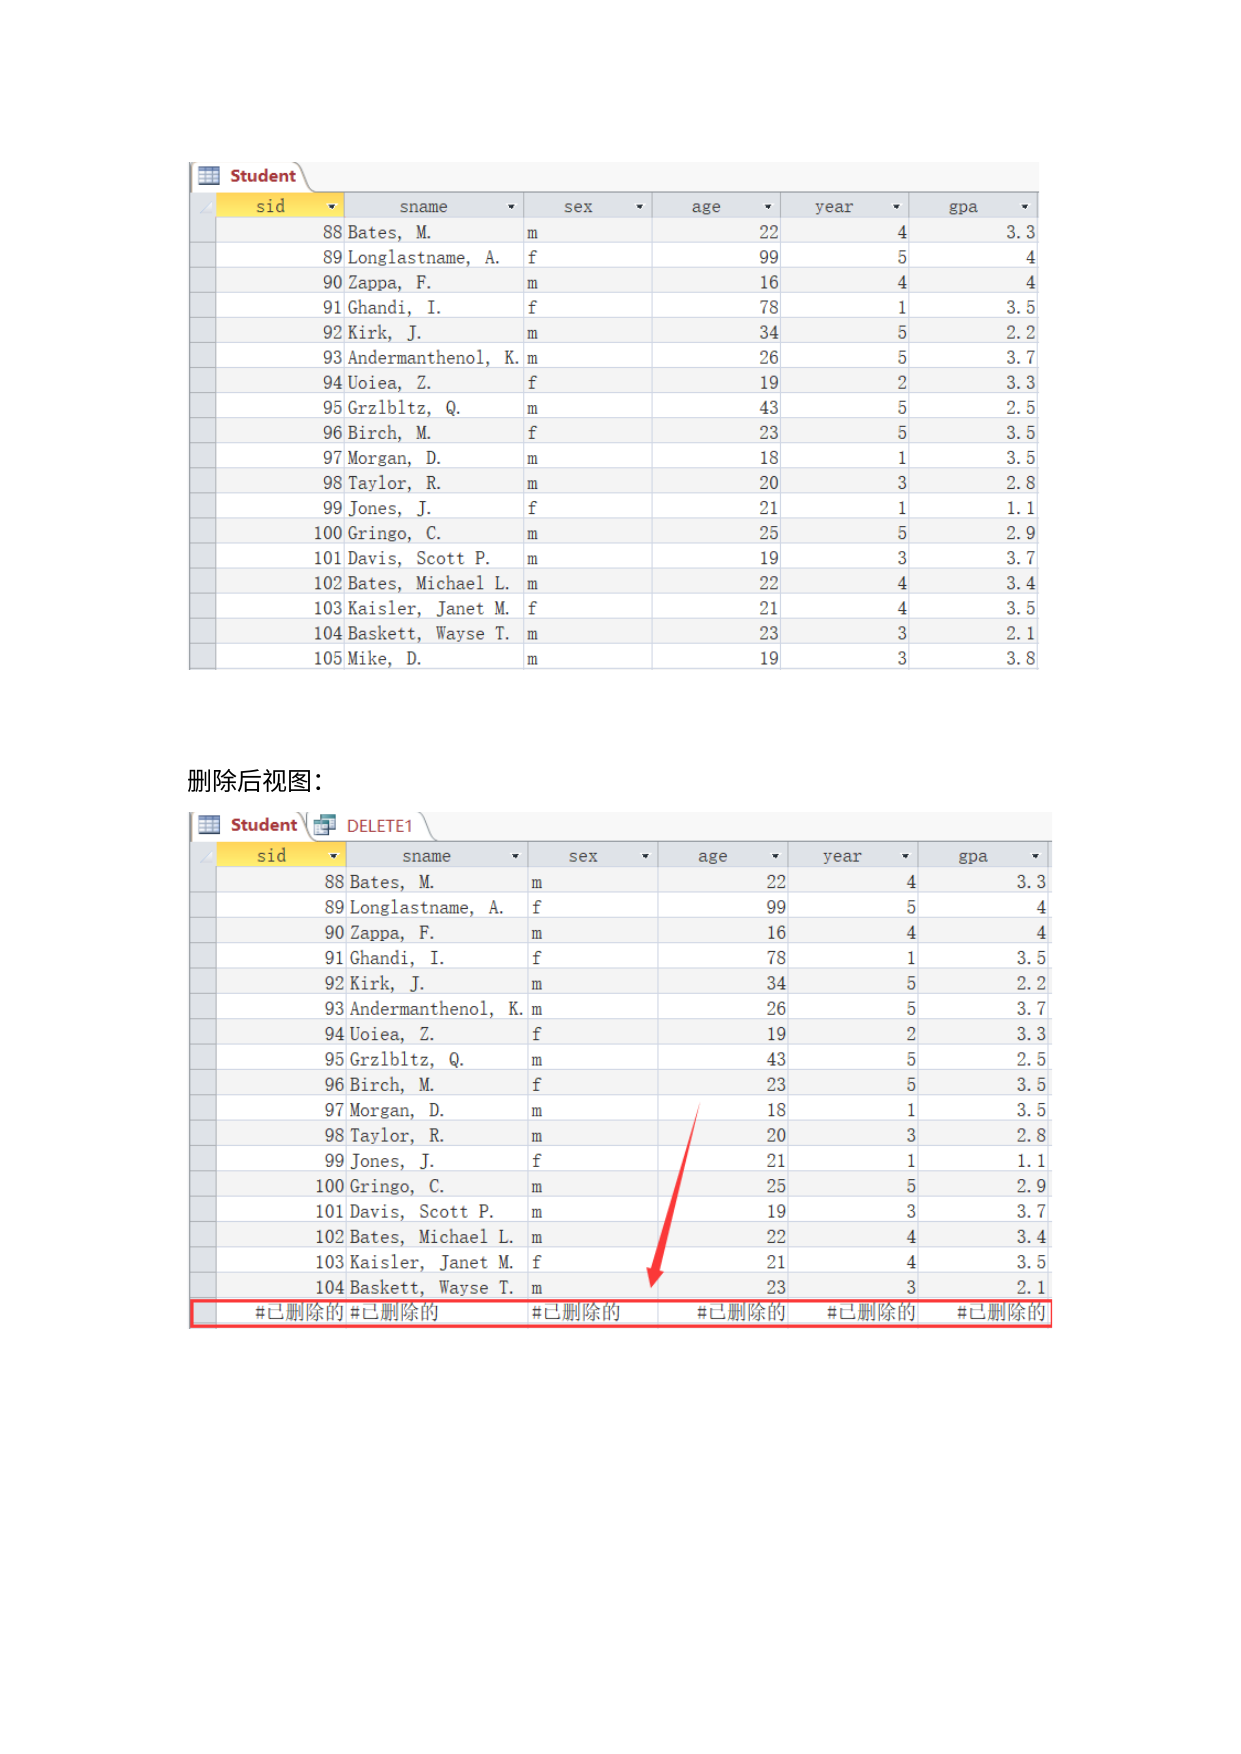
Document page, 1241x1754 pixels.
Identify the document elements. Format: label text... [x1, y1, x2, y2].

picture [187, 812, 1053, 1329]
picture [187, 162, 1040, 670]
text 删除后视图： [187, 747, 1053, 812]
